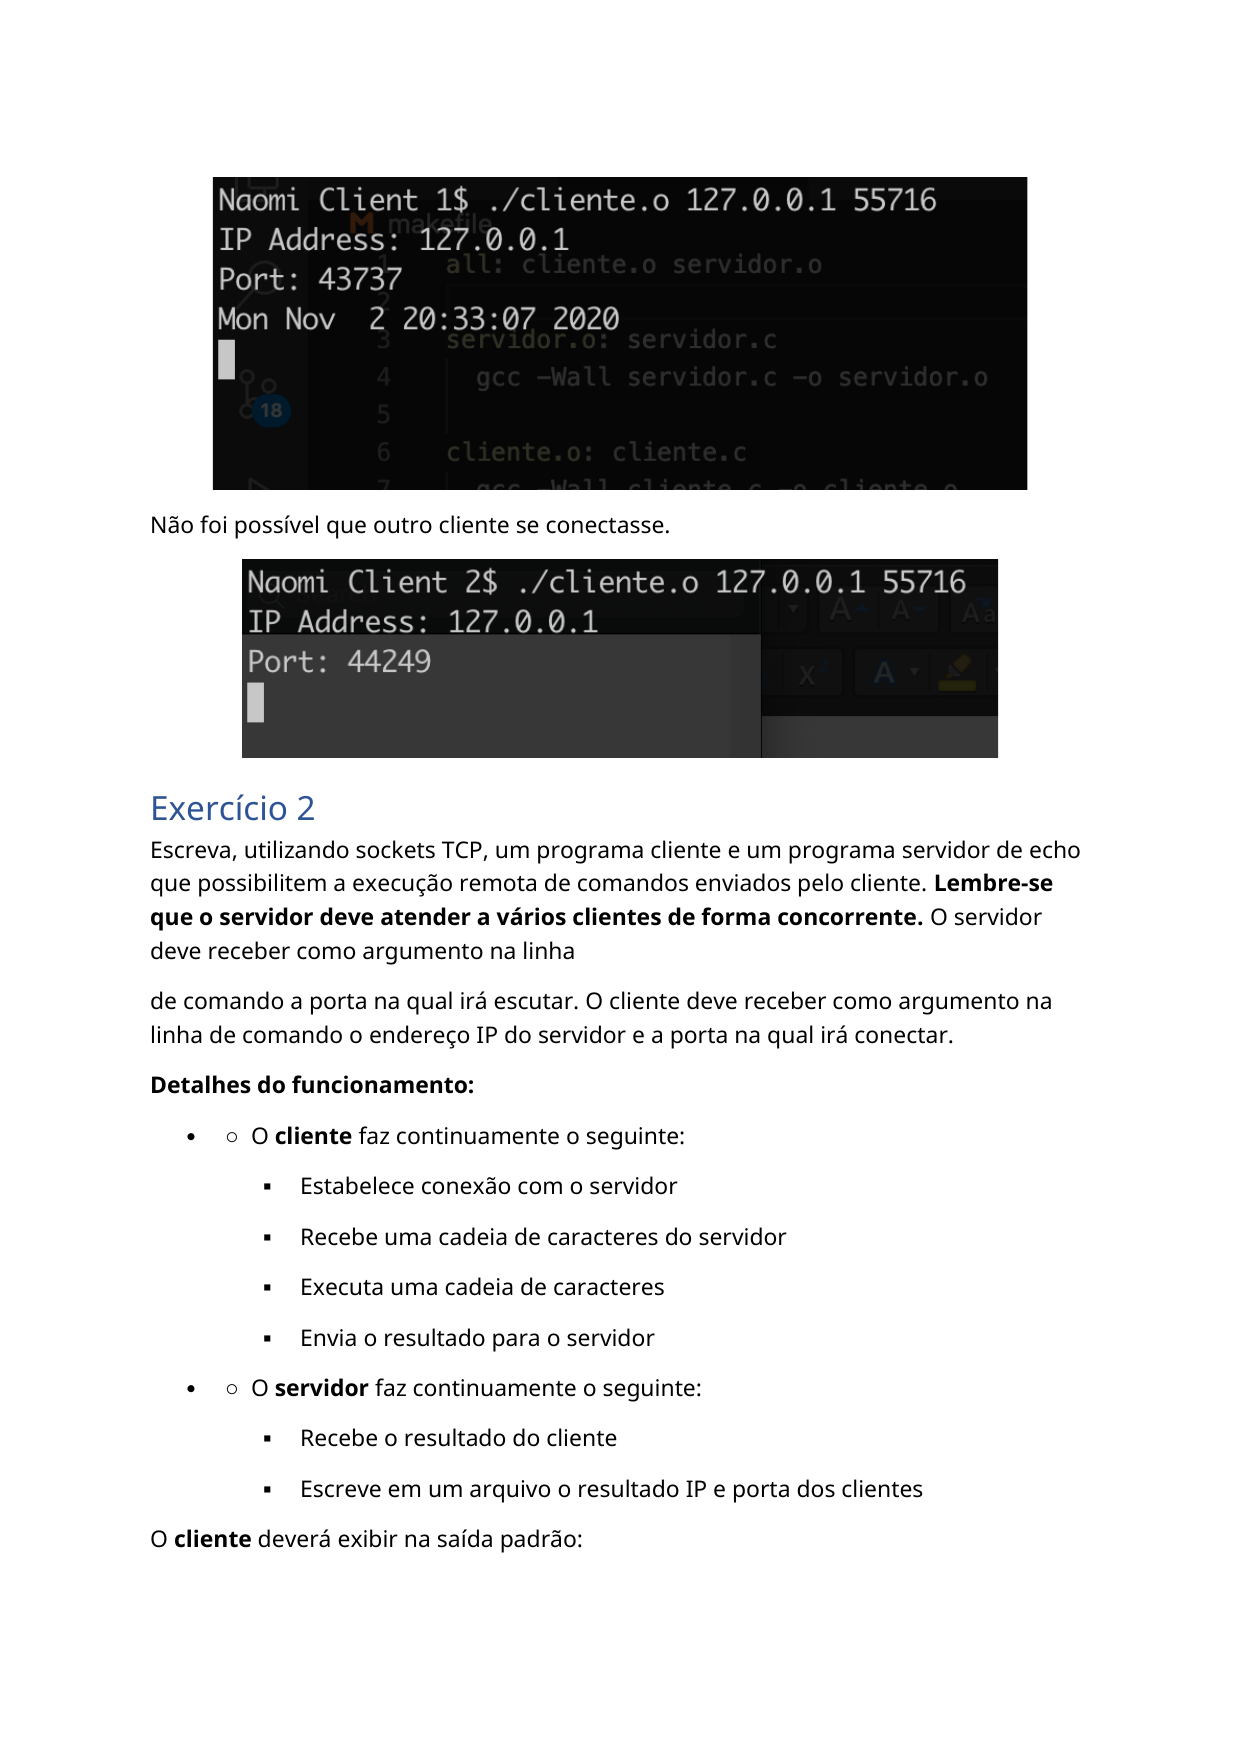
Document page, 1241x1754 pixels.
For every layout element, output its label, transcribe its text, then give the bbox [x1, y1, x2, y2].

picture [212, 177, 1028, 490]
list Estabelece conexão com o servidor [262, 1170, 1090, 1202]
list Recebe uma cadeia de caracteres do servidor [262, 1221, 1090, 1252]
list Envia o resultado para o servidor [262, 1322, 1090, 1353]
text Detalhes do funcionamento: [150, 1069, 1090, 1101]
text Não foi possível que outro cliente se conectasse. [150, 509, 1090, 540]
list Recebe o resultado do cliente [262, 1422, 1090, 1454]
list ○ O ​servidor​ faz continuamente o seguinte: [187, 1372, 1090, 1403]
subtitle Exercício 2 [150, 785, 1090, 830]
list ○ O ​cliente​ faz continuamente o seguinte: [187, 1120, 1090, 1151]
text O ​cliente​ deverá exibir na saída padrão: [150, 1523, 1090, 1554]
text Escreva, utilizando sockets TCP, um programa cliente e um programa servidor de echo que possibilitem a execução remota de comandos enviados pelo cliente. ​Lembre-se que o servidor deve atender a vários clientes de forma concorrente. O servidor deve receber como argumento na linha [150, 834, 1090, 966]
list Escreve em um arquivo o resultado IP e porta dos clientes [262, 1473, 1090, 1504]
text de comando a porta na qual irá escutar. O cliente deve receber como argumento na linha de comando o endereço IP do servidor e a porta na qual irá conectar. [150, 985, 1090, 1050]
list Executa uma cadeia de caracteres [262, 1271, 1090, 1302]
picture [242, 559, 999, 758]
